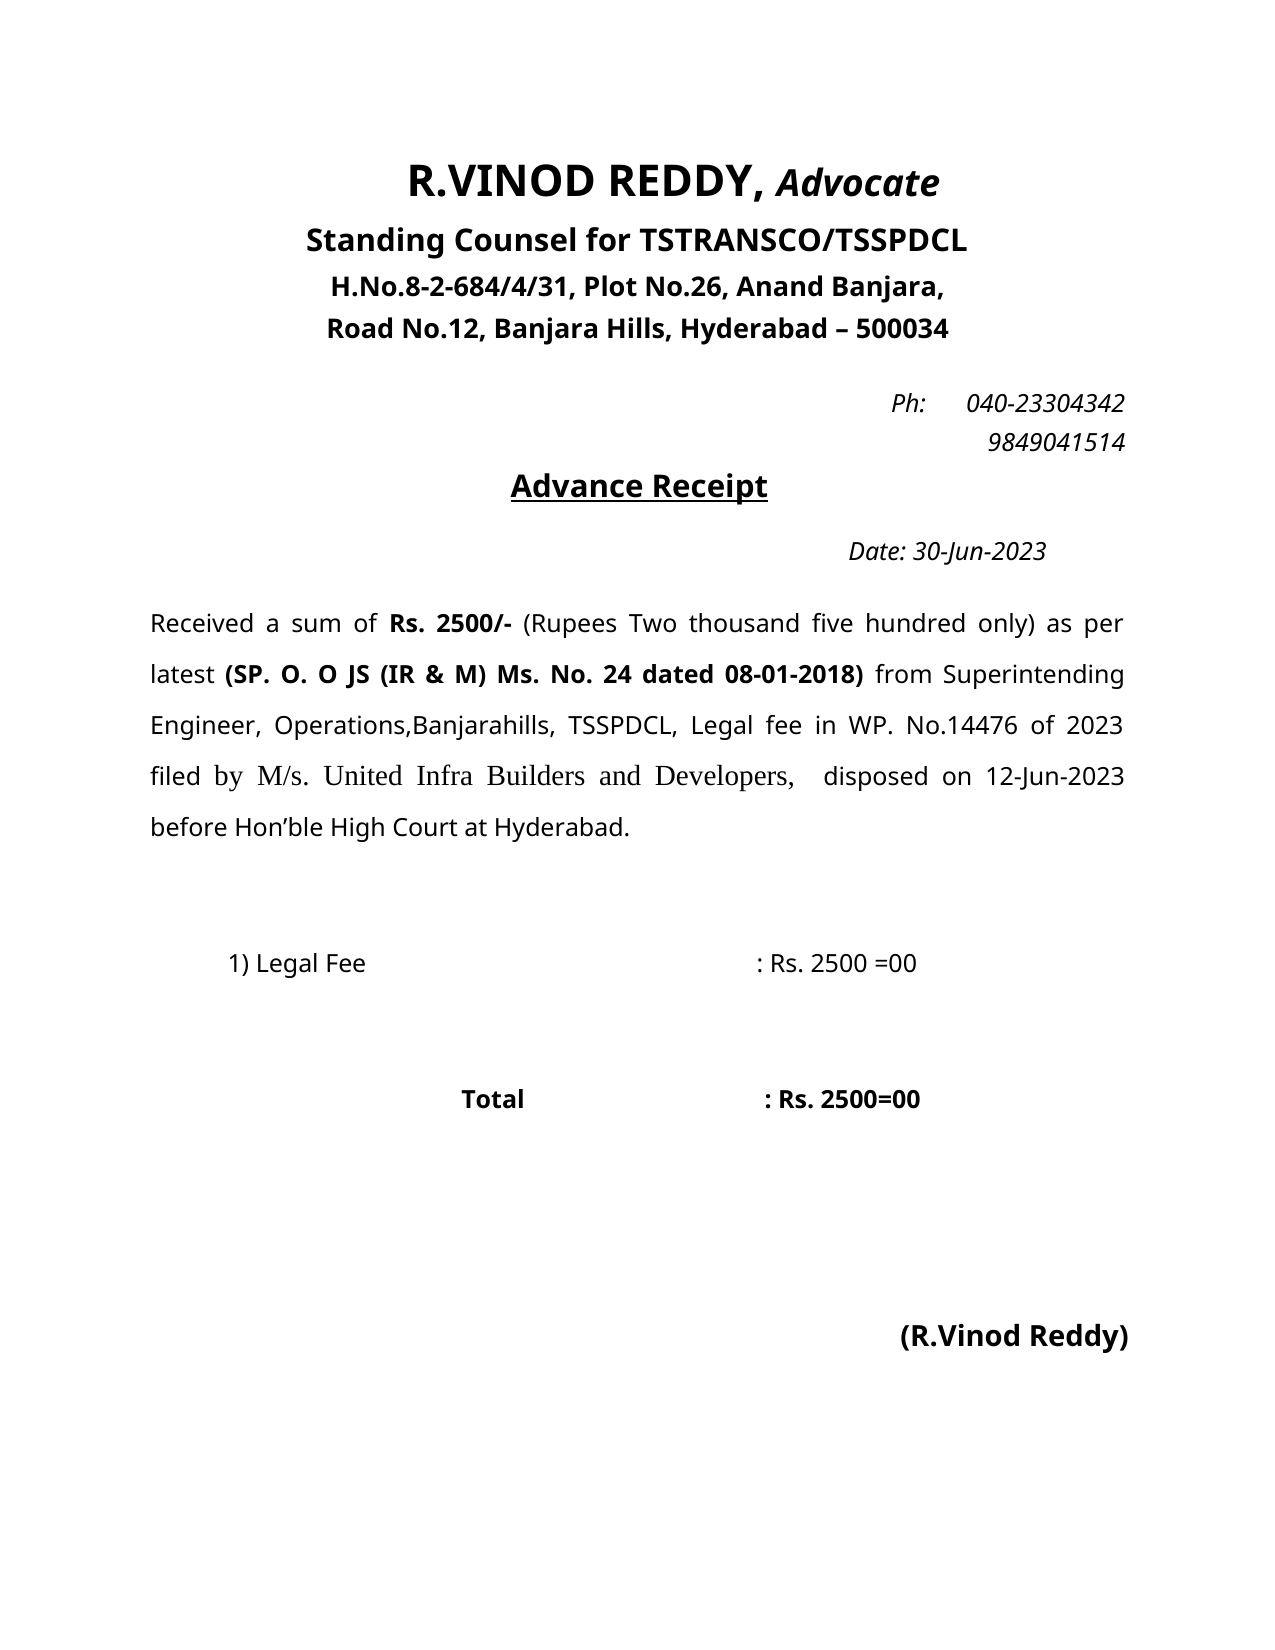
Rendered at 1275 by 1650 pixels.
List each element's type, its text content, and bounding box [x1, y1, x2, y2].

text (R.Vinod Reddy) [677, 1315, 1128, 1355]
text Date: 30-Jun-2023 [227, 533, 1047, 567]
text H.No.8-2-684/4/31, Plot No.26, Anand Banjara, [150, 267, 1125, 304]
text 1) Legal Fee : Rs. 2500 =00 [227, 946, 1010, 980]
text Advance Receipt [150, 463, 1128, 506]
text Road No.12, Banjara Hills, Hyderabad – 500034 [150, 310, 1125, 347]
text 9849041514 [150, 424, 1125, 458]
text Standing Counsel for TSTRANSCO/TSSPDCL [227, 218, 1047, 261]
text Received a sum of Rs. 2500/- (Rupees Two thousand five hundred only) as per latest (SP. O. O JS (IR & M) Ms. No. 24 dated 08-01-2018) from Superintending Engineer, Operations,Banjarahills, TSSPDCL, Legal fee in WP. No.14476 of 2023 filed by M/s. United Infra Builders and Developers, disposed on 12-Jun-2023 before Hon’ble High Court at Hyderabad. [150, 605, 1125, 844]
text R.VINOD REDDY, Advocate [227, 150, 1047, 209]
text Ph: 040-23304342 [150, 385, 1125, 419]
text Total : Rs. 2500=00 [227, 1082, 1010, 1116]
